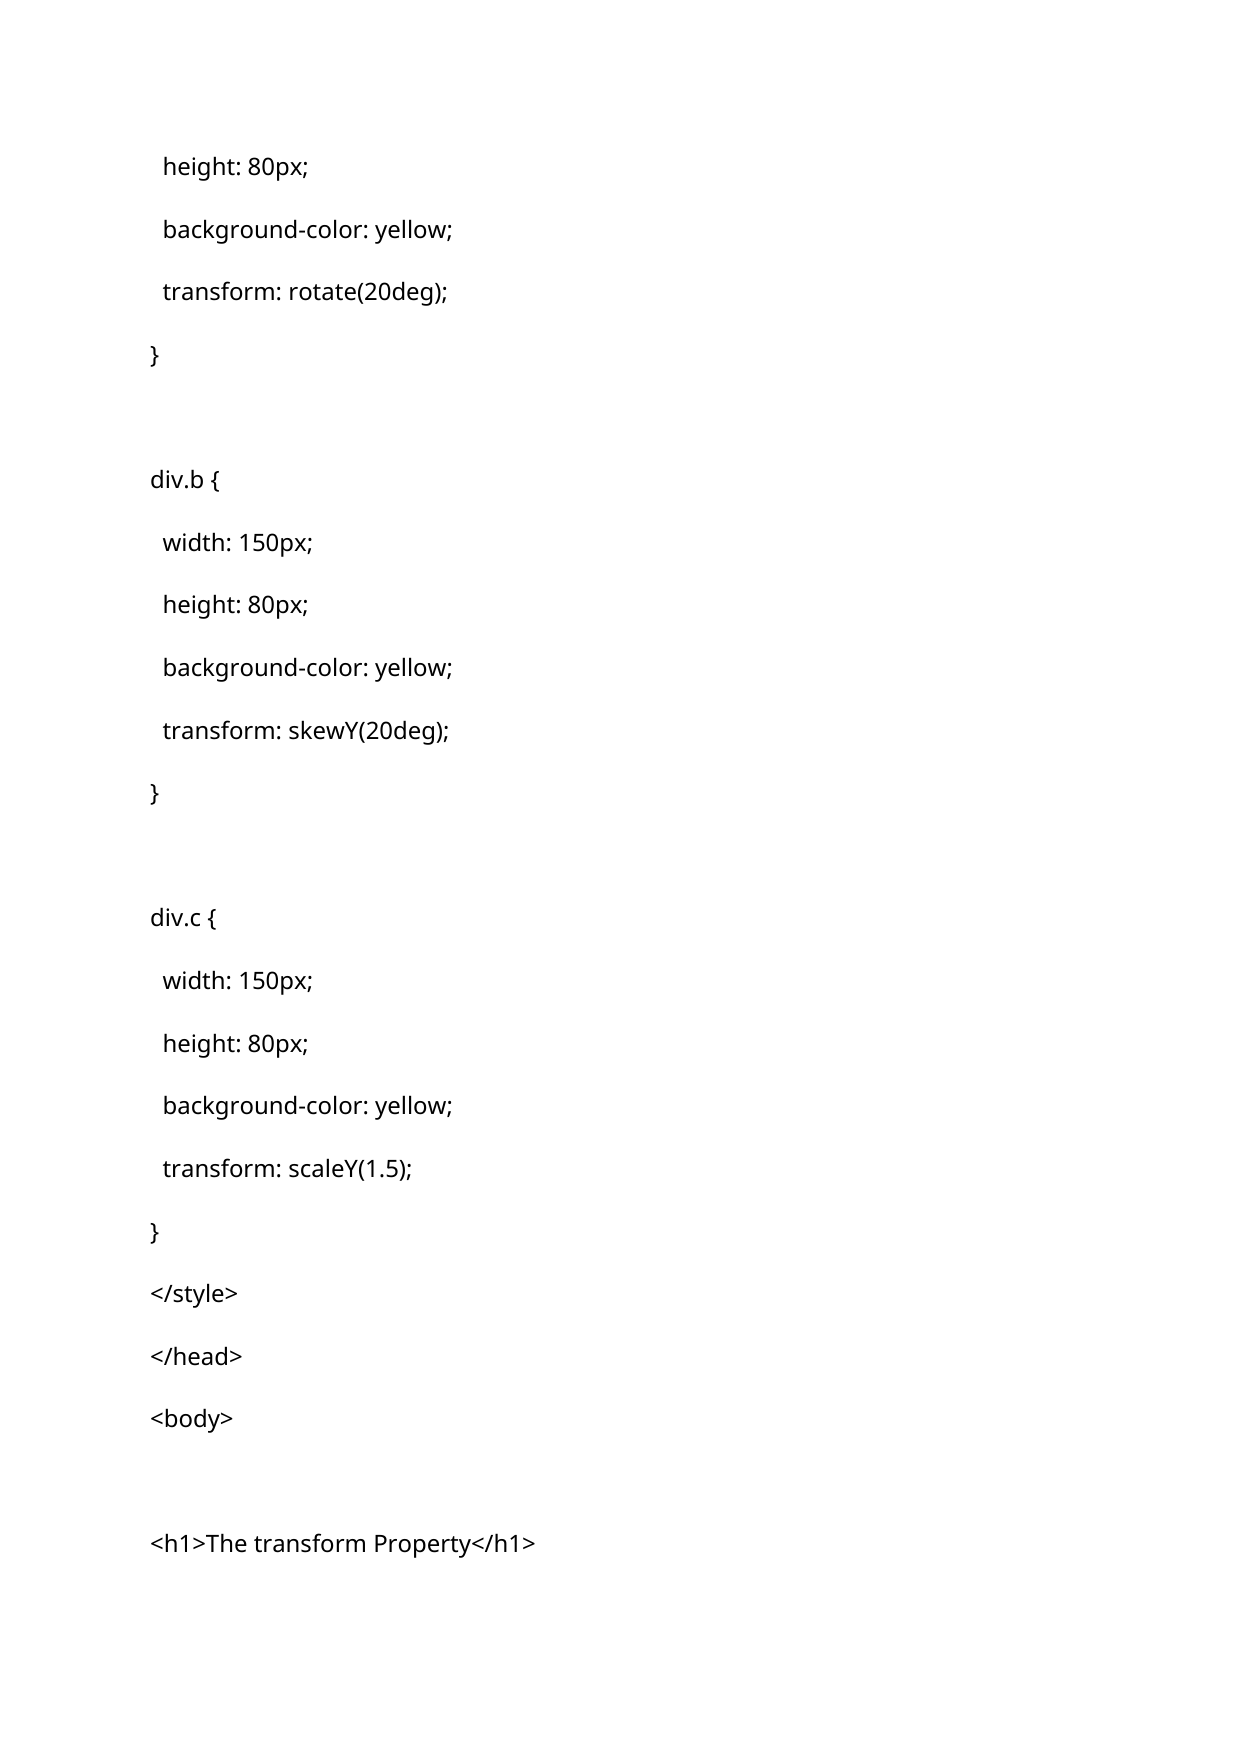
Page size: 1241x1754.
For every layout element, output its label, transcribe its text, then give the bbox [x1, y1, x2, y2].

text height: 80px; [150, 588, 1090, 621]
text div.b { [150, 463, 1090, 496]
text <h1>The transform Property</h1> [150, 1527, 1090, 1560]
text </head> [150, 1339, 1090, 1372]
text </style> [150, 1277, 1090, 1309]
text transform: scaleY(1.5); [150, 1152, 1090, 1184]
text } [150, 1214, 1090, 1247]
text background-color: yellow; [150, 651, 1090, 683]
text div.c { [150, 901, 1090, 934]
text background-color: yellow; [150, 213, 1090, 245]
text } [150, 776, 1090, 809]
text height: 80px; [150, 150, 1090, 183]
text width: 150px; [150, 964, 1090, 996]
text transform: skewY(20deg); [150, 713, 1090, 746]
text } [150, 338, 1090, 370]
text width: 150px; [150, 526, 1090, 558]
text background-color: yellow; [150, 1089, 1090, 1122]
text height: 80px; [150, 1026, 1090, 1059]
text transform: rotate(20deg); [150, 275, 1090, 308]
text <body> [150, 1402, 1090, 1435]
